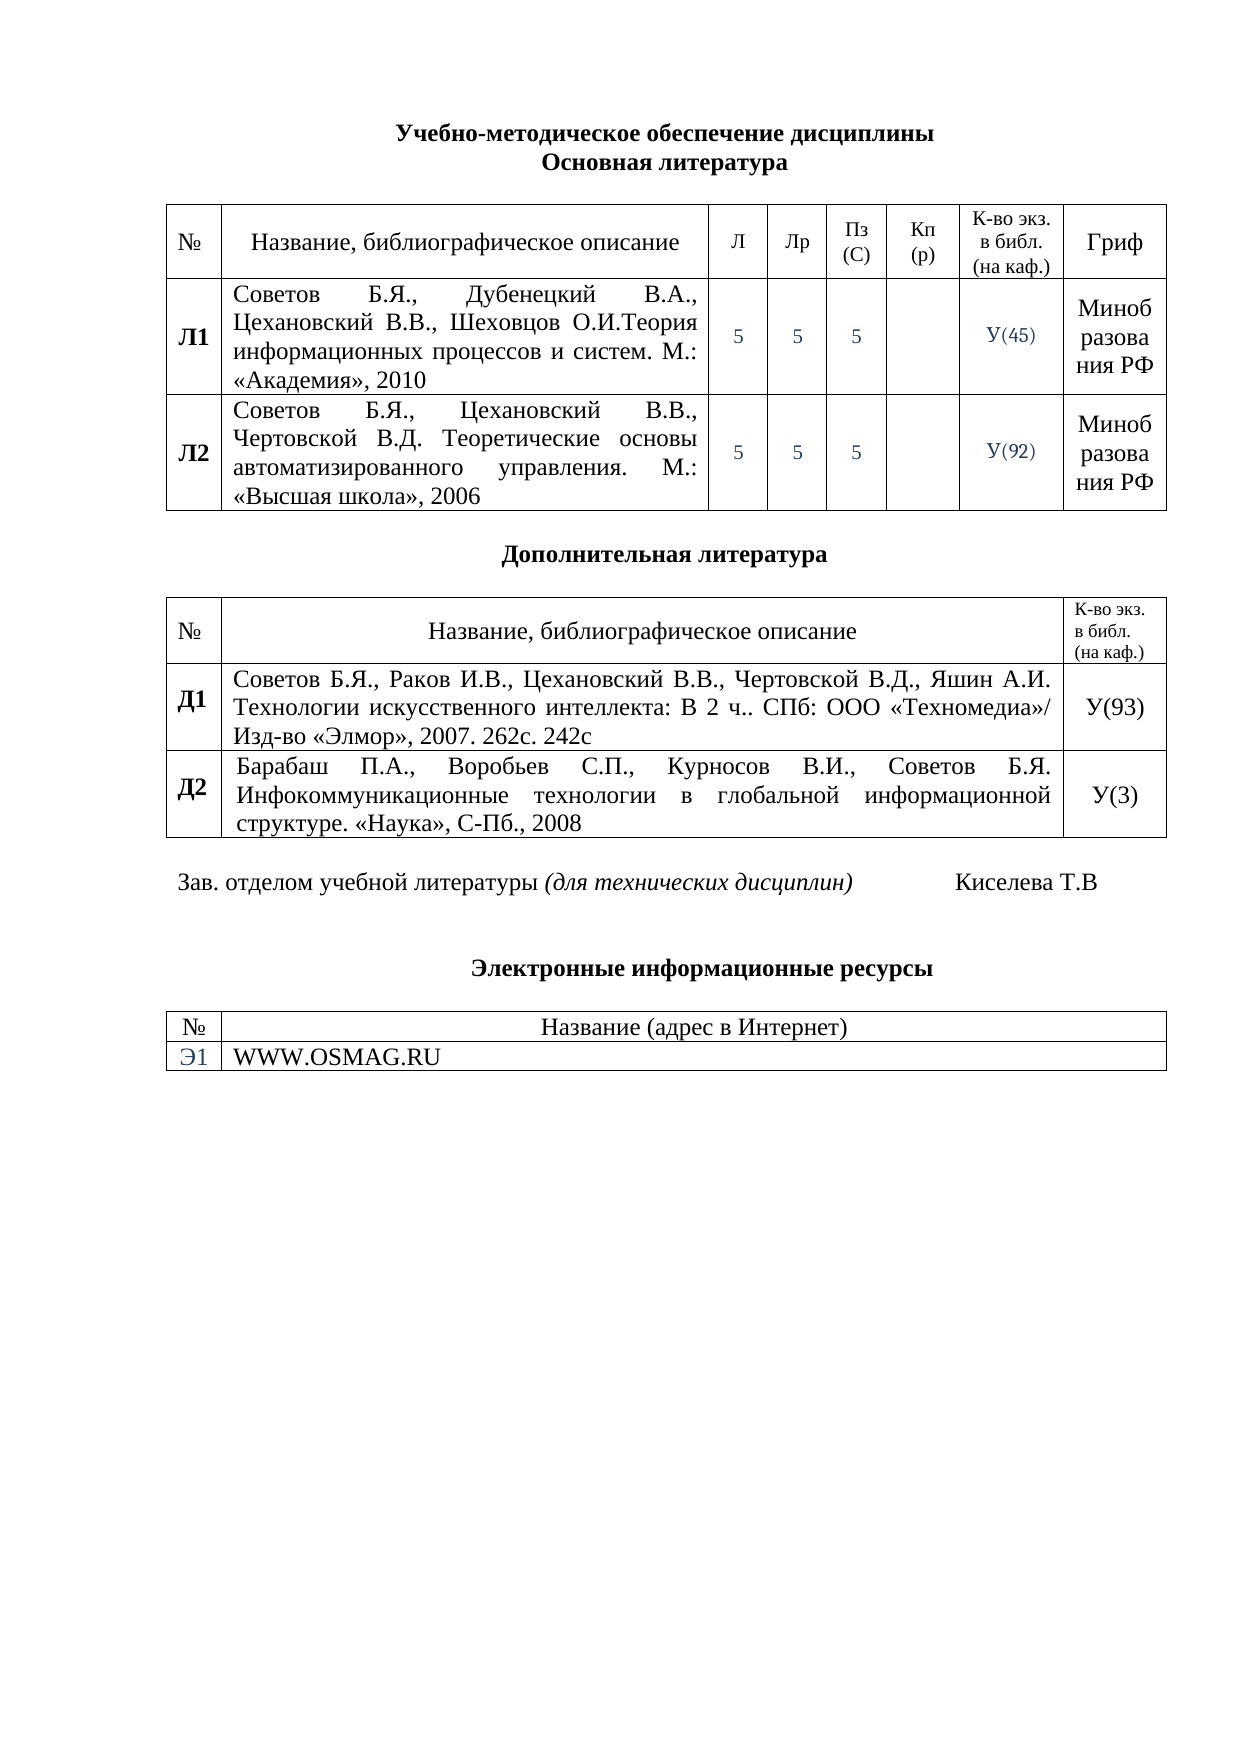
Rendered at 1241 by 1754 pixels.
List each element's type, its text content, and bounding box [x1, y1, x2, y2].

table_cell Э1 [167, 1042, 221, 1070]
table_cell Л2 [167, 395, 221, 510]
table_header Киселева Т.В [886, 867, 1167, 896]
subtitle Учебно-методическое обеспечение дисциплины [177, 118, 1152, 147]
table_header № [167, 1012, 221, 1041]
text Электронные информационные ресурсы [177, 953, 1152, 982]
table_cell Барабаш П.А., Воробьев С.П., Курносов В.И., Советов Б.Я. Инфокоммуникационные технологии в глобальной информационной структуре. «Наука», С-Пб., 2008 [222, 751, 1063, 837]
table_cell Советов Б.Я., Дубенецкий В.А., Цехановский В.В., Шеховцов О.И.Теория информационных процессов и систем. М.: «Академия», 2010 [222, 279, 708, 394]
table_cell Советов Б.Я., Цехановский В.В., Чертовской В.Д. Теоретические основы автоматизированного управления. М.: «Высшая школа», 2006 [222, 395, 708, 510]
table_cell 5 [768, 395, 826, 510]
table_header Зав. отделом учебной литературы (для технических дисциплин) [166, 867, 886, 896]
table_cell WWW.OSMAG.RU [222, 1042, 1166, 1070]
table_header Л [709, 205, 767, 278]
table_header Название (адрес в Интернет) [222, 1012, 1166, 1041]
table_cell 5 [709, 395, 767, 510]
table_cell У(45) [960, 279, 1063, 394]
table_header № [167, 598, 221, 663]
table_header Лр [768, 205, 826, 278]
table_cell 5 [768, 279, 826, 394]
subtitle Дополнительная литература [177, 539, 1152, 568]
table_header № [167, 205, 221, 278]
table_cell Советов Б.Я., Раков И.В., Цехановский В.В., Чертовской В.Д., Яшин А.И. Технологии искусственного интеллекта: В 2 ч.. СПб: ООО «Техномедиа»/ Изд-во «Элмор», 2007. 262с. 242с [222, 664, 1063, 750]
table_cell У(92) [960, 395, 1063, 510]
table_header Пз (С) [827, 205, 886, 278]
table_cell 5 [827, 395, 886, 510]
table_cell 5 [709, 279, 767, 394]
table_header Кп (р) [887, 205, 959, 278]
table_cell Л1 [167, 279, 221, 394]
table_cell [887, 395, 959, 510]
table_cell У(3) [1064, 751, 1166, 837]
table_cell Д1 [167, 664, 221, 750]
table_cell [887, 279, 959, 394]
table_header К-во экз. в библ. (на каф.) [1064, 598, 1166, 663]
table_header Название, библиографическое описание [222, 598, 1063, 663]
subtitle Основная литература [177, 147, 1152, 176]
table_header Гриф [1064, 205, 1166, 278]
table_cell 5 [827, 279, 886, 394]
table_header К-во экз. в библ. (на каф.) [960, 205, 1063, 278]
table_header Название, библиографическое описание [222, 205, 708, 278]
table_cell Д2 [167, 751, 221, 837]
table_cell У(93) [1064, 664, 1166, 750]
table_cell Минобразования РФ [1064, 279, 1166, 394]
table_cell Минобразования РФ [1064, 395, 1166, 510]
